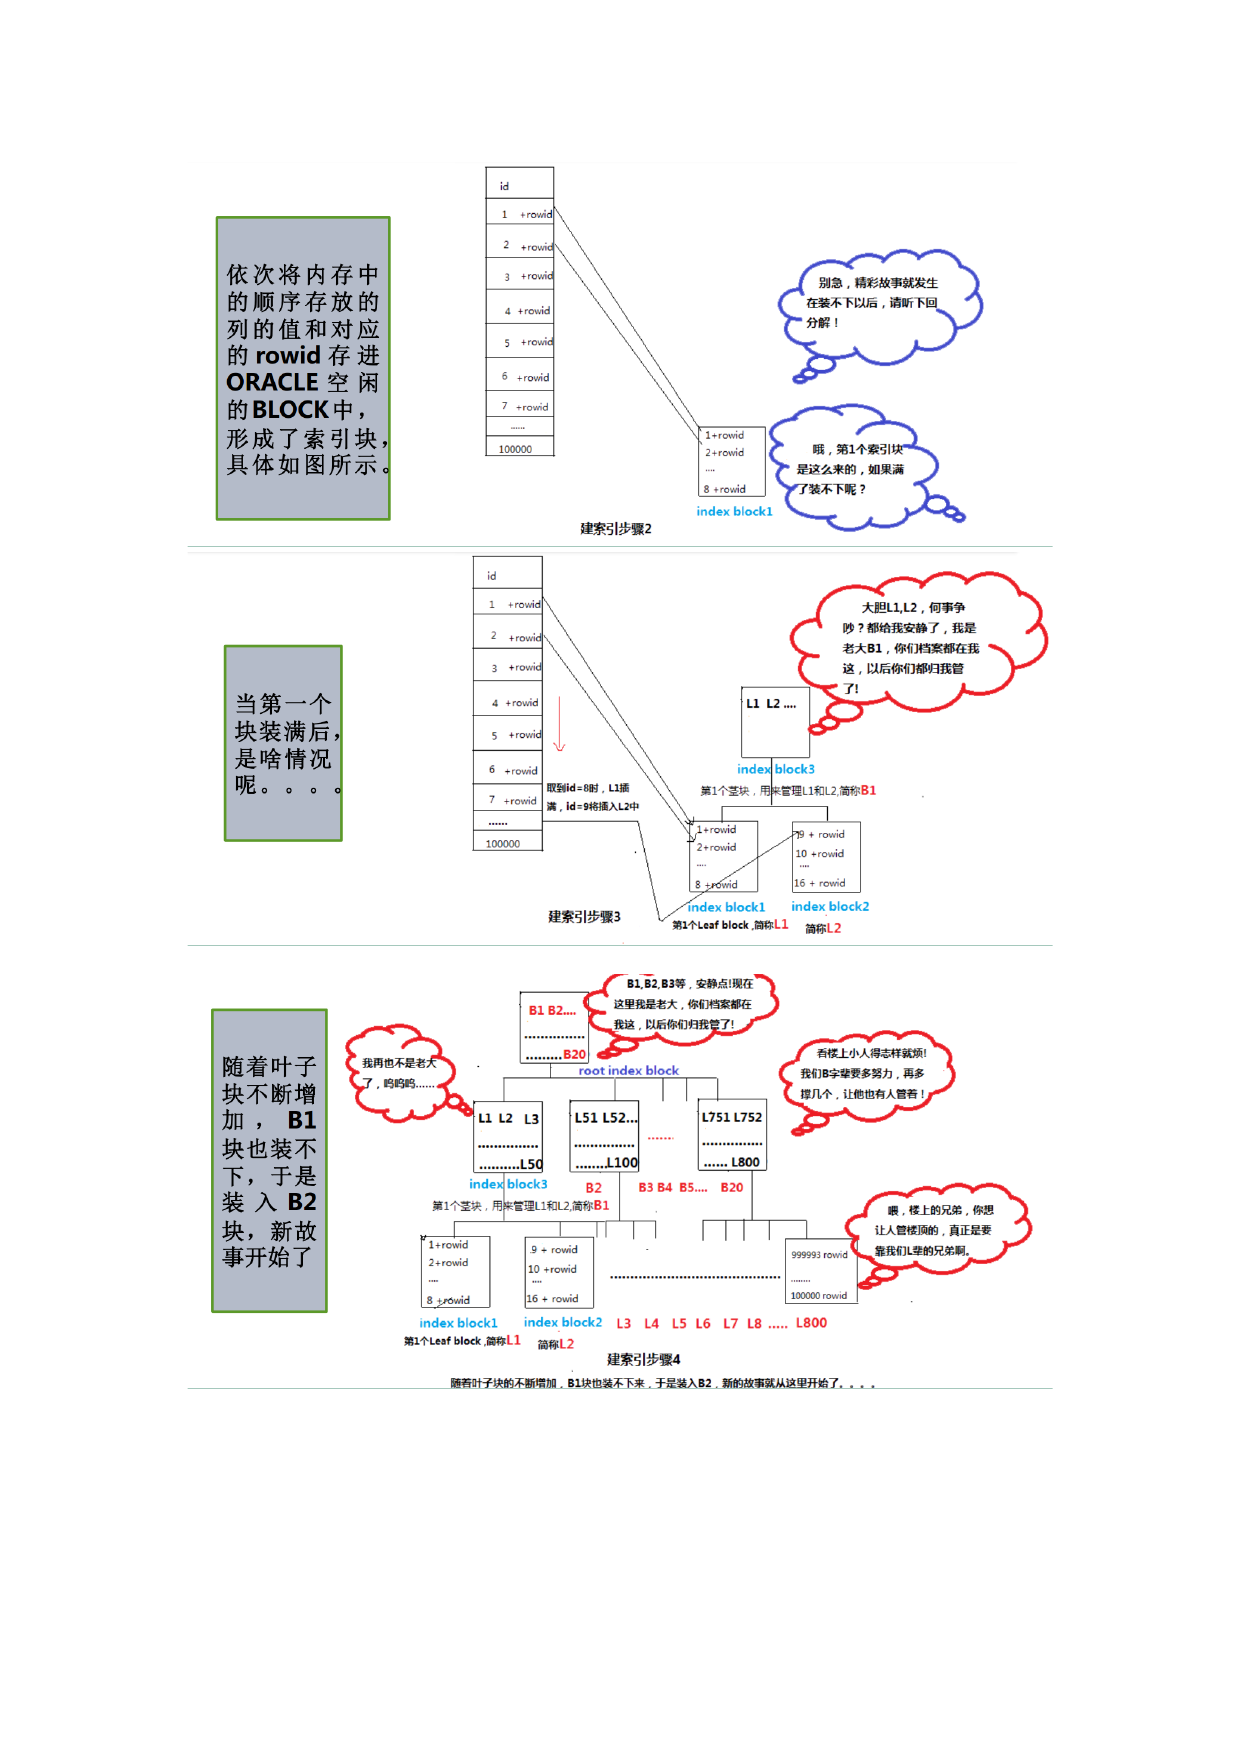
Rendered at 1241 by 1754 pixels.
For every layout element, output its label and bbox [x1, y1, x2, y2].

picture [187, 552, 1053, 946]
picture [187, 974, 1053, 1389]
picture [187, 162, 1053, 547]
